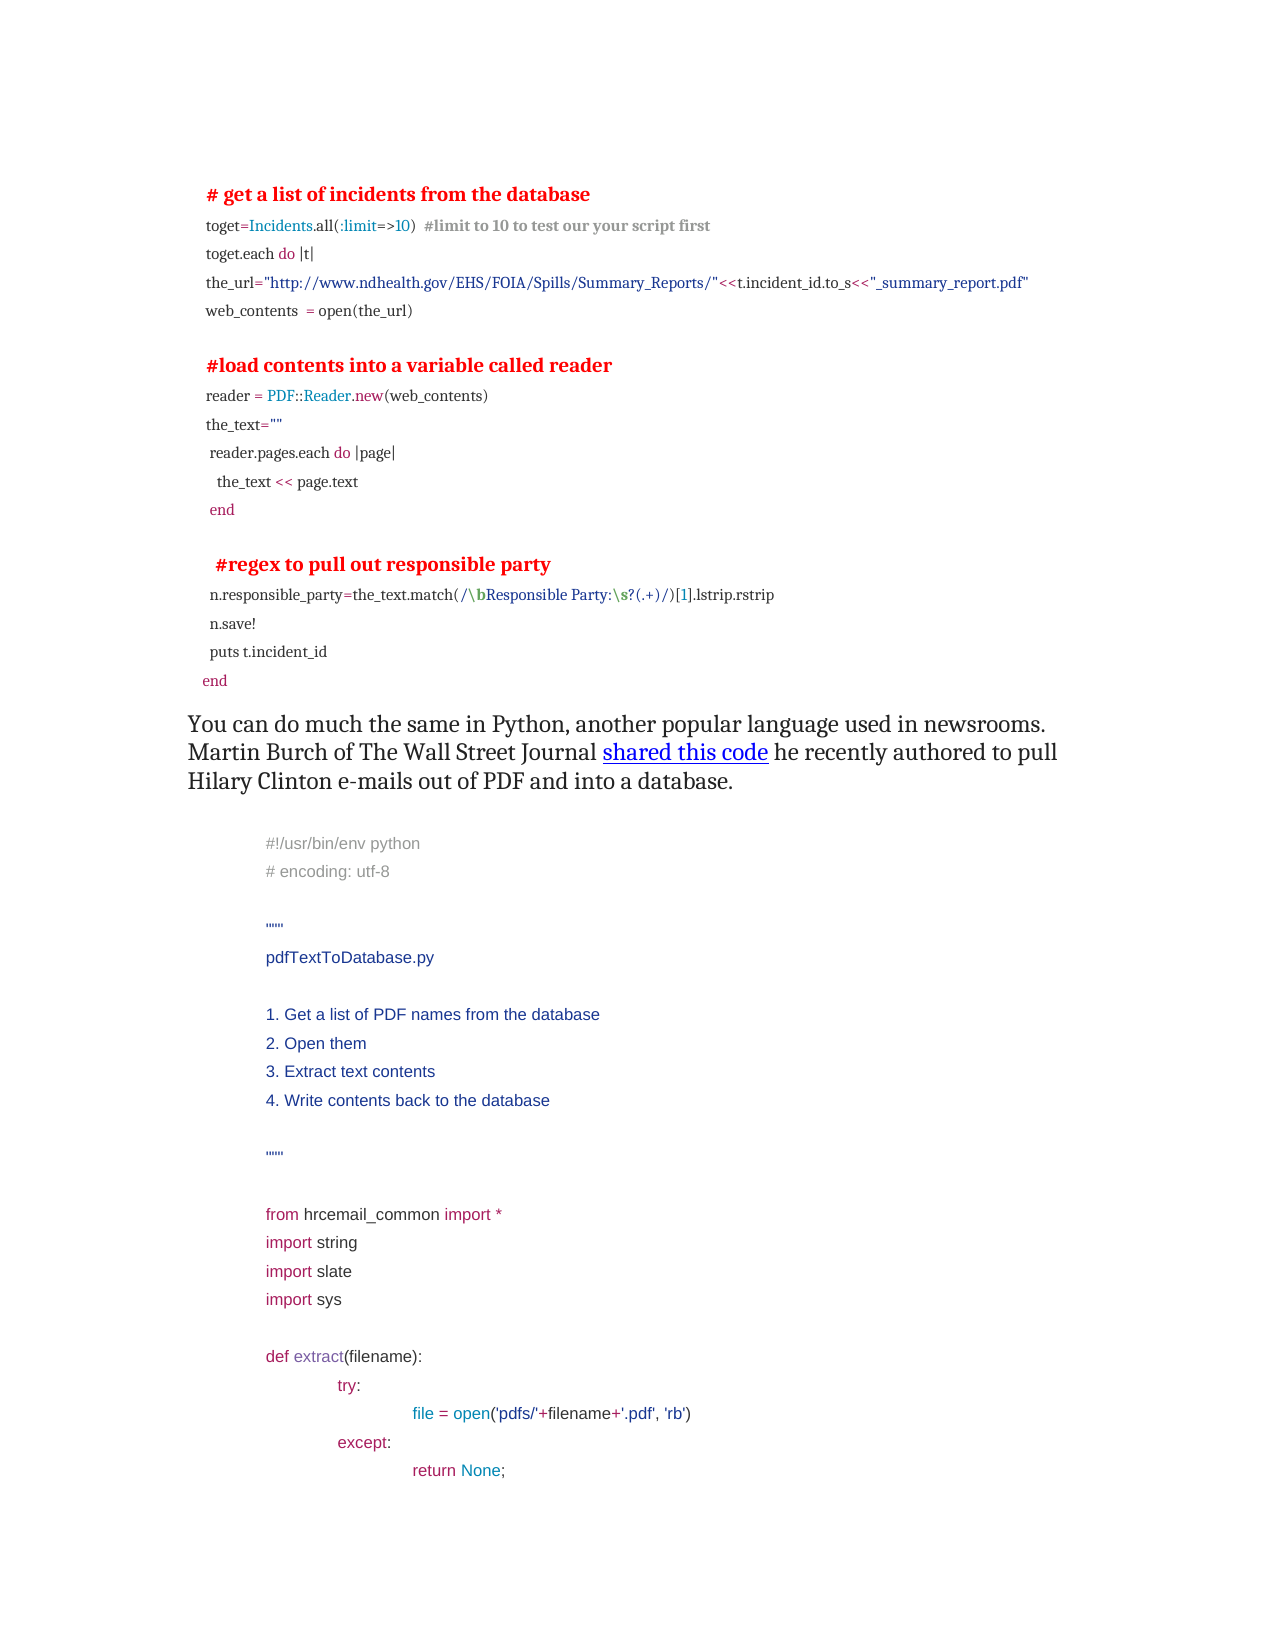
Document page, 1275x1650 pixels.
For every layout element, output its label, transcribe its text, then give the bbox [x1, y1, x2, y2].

text except: [187, 1423, 1162, 1452]
text pdfTextToDatabase.py [187, 938, 1162, 967]
text def extract(filename): [187, 1338, 1162, 1366]
text reader.pages.each do |page| [187, 434, 1087, 463]
text """ [187, 1138, 1162, 1167]
text import sys [187, 1281, 1162, 1309]
text #!/usr/bin/env python [187, 824, 1162, 853]
picture [328, 389, 335, 398]
text web_contents = open(the_url) [187, 292, 1087, 321]
text #load contents into a variable called reader [187, 349, 1087, 377]
text the_url="http://www.ndhealth.gov/EHS/FOIA/Spills/Summary_Reports/"<<t.incident_id.to_s<<"_summary_report.pdf" [187, 264, 1087, 292]
text """ [187, 910, 1162, 938]
text try: [187, 1366, 1162, 1395]
text # get a list of incidents from the database [187, 178, 1087, 207]
text 4. Write contents back to the database [187, 1081, 1162, 1109]
text n.save! [187, 605, 1087, 633]
text n.responsible_party=the_text.match(/\bResponsible Party:\s?(.+)/)[1].lstrip.rstrip [187, 577, 1087, 605]
picture [482, 1410, 488, 1419]
text file = open('pdfs/'+filename+'.pdf', 'rb') [187, 1395, 1162, 1423]
text the_text << page.text [187, 463, 1087, 491]
text return None; [187, 1452, 1162, 1480]
picture [275, 219, 282, 228]
text # encoding: utf-8 [187, 853, 1162, 881]
text toget.each do |t| [187, 235, 1087, 264]
text end [187, 662, 1087, 690]
text 2. Open them [187, 1024, 1162, 1053]
text 3. Extract text contents [187, 1053, 1162, 1081]
text from hrcemail_common import * [187, 1195, 1162, 1224]
text #regex to pull out responsible party [187, 548, 1087, 577]
text 1. Get a list of PDF names from the database [187, 996, 1162, 1024]
text import slate [187, 1252, 1162, 1281]
text reader = PDF::Reader.new(web_contents) [187, 377, 1087, 406]
text toget=Incidents.all(:limit=>10) #limit to 10 to test our your script first [187, 207, 1087, 235]
text the_text="" [187, 406, 1087, 434]
text import string [187, 1224, 1162, 1252]
text You can do much the same in Python, another popular language used in newsrooms. Martin Burch of The Wall Street Journal shared this code he recently authored to pull Hilary Clinton e-mails out of PDF and into a database. [187, 709, 1087, 796]
text end [187, 491, 1087, 520]
text puts t.incident_id [187, 633, 1087, 662]
